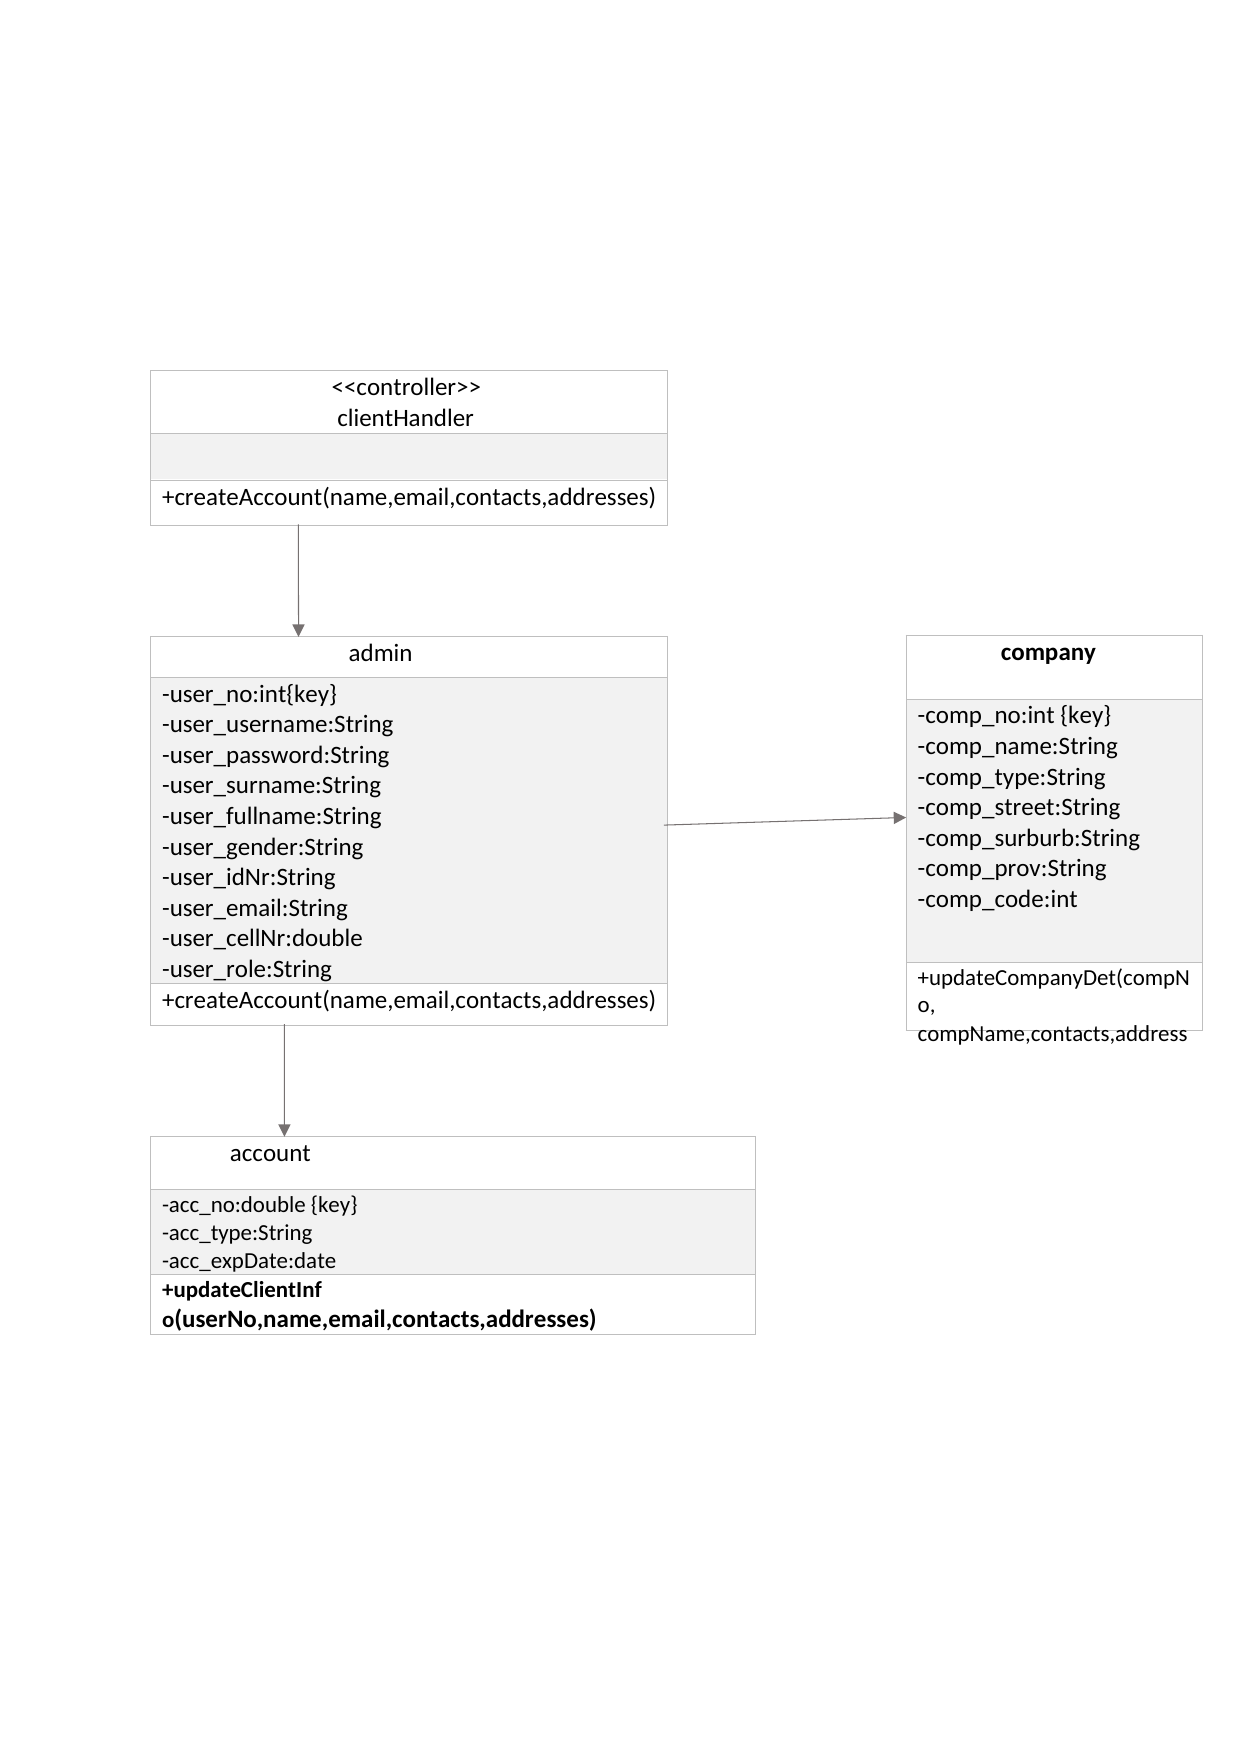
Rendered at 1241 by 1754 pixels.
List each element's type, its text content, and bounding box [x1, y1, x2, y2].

table_cell [151, 434, 667, 479]
table_cell +createAccount(name,email,contacts,addresses) [151, 984, 667, 1024]
table_header <<controller>> clientHandler [151, 371, 667, 432]
table_cell +updateClientInfo(userNo,name,email,contacts,addresses) [151, 1275, 755, 1334]
table_cell -user_no:int{key} -user_username:String -user_password:String -user_surname:String -user_fullname:String -user_gender:String -user_idNr:String -user_email:String -user_cellNr:double -user_role:String [151, 678, 667, 983]
table_cell +createAccount(name,email,contacts,addresses) [151, 481, 667, 524]
table_cell -acc_no:double {key} -acc_type:String -acc_expDate:date [151, 1190, 755, 1274]
table_header account [151, 1137, 755, 1189]
table_header admin [151, 637, 667, 677]
